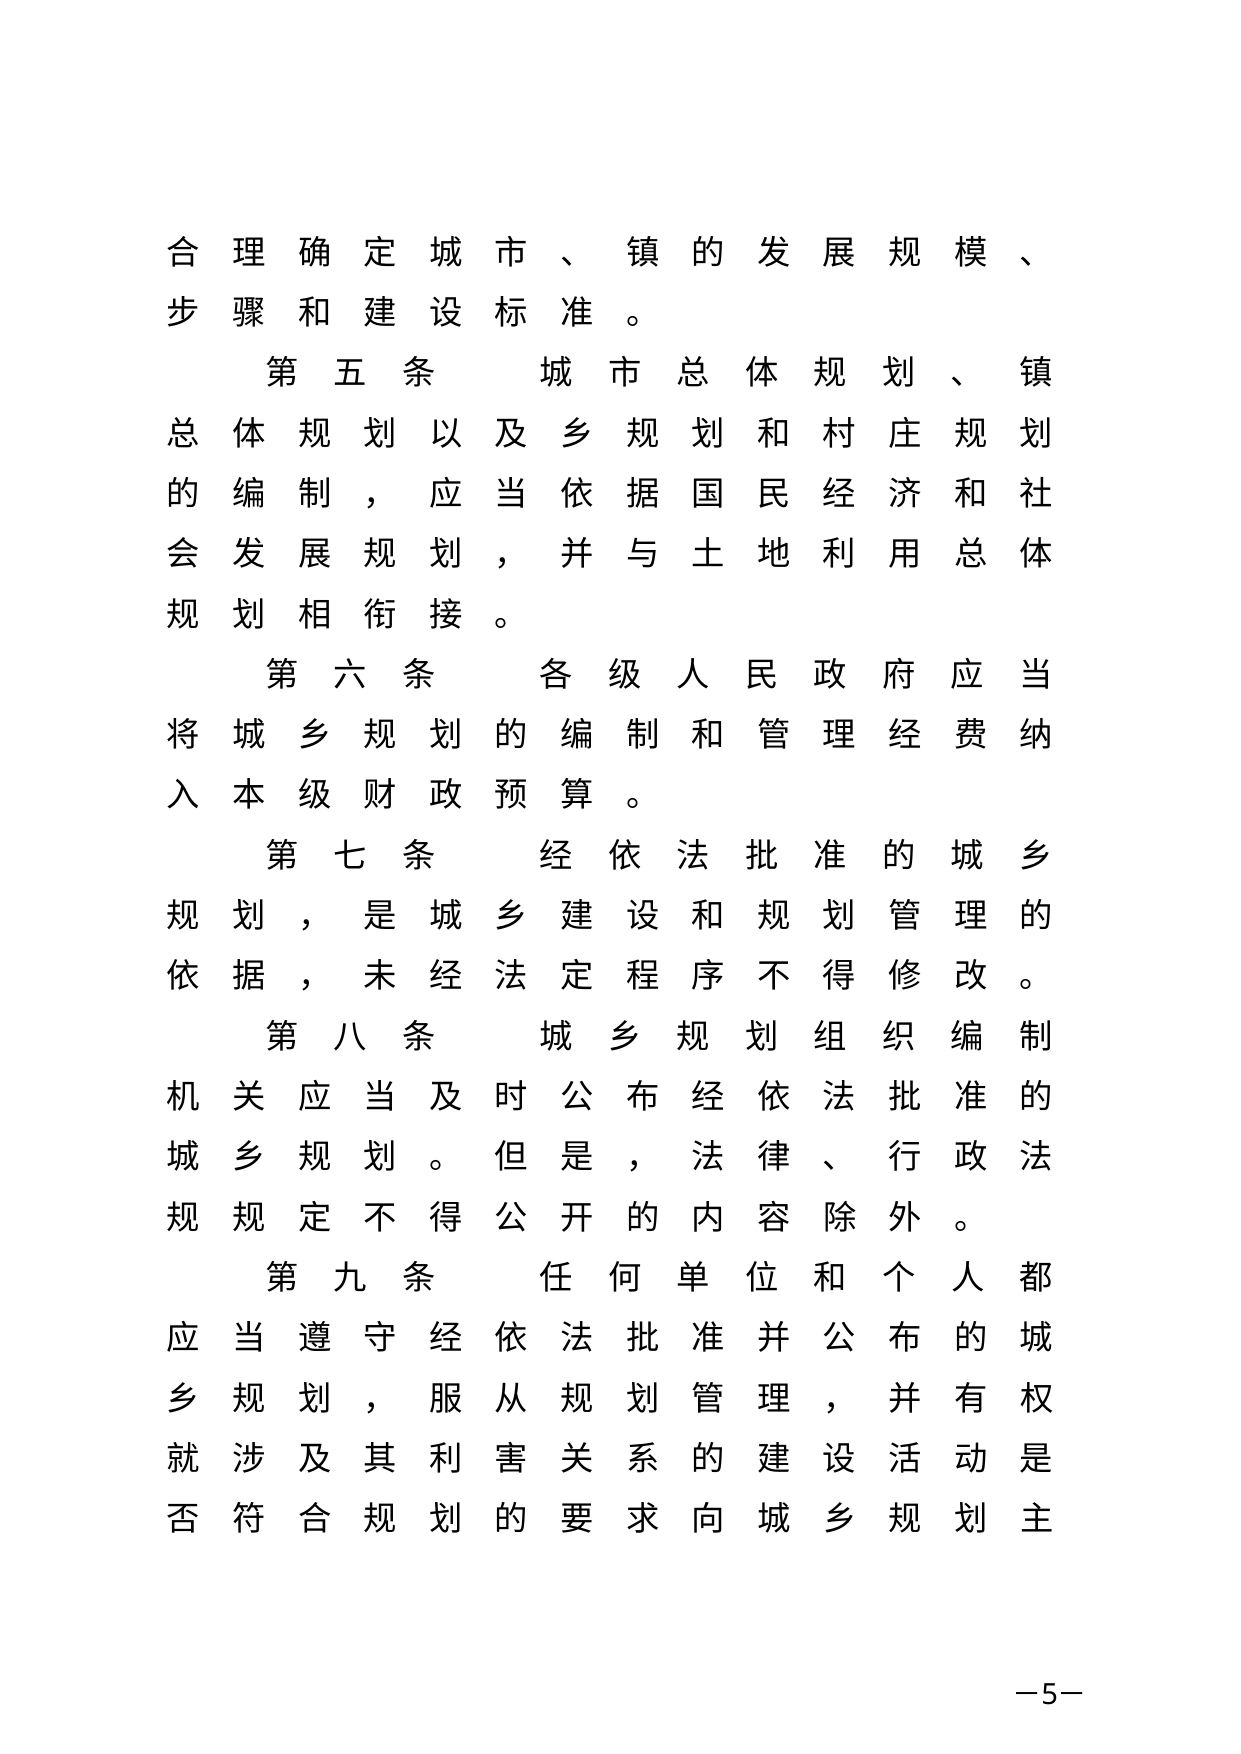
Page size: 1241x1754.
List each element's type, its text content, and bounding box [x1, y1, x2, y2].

text 第七条 经依法批准的城乡规划，是城乡建设和规划管理的依据，未经法定程序不得修改。 [167, 822, 1085, 1003]
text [167, 1245, 1085, 1546]
text 第八条 城乡规划组织编制机关应当及时公布经依法批准的城乡规划。但是，法律、行政法规规定不得公开的内容除外。 [167, 1003, 1085, 1245]
text 第五条 城市总体规划、镇总体规划以及乡规划和村庄规划的编制，应当依据国民经济和社会发展规划，并与土地利用总体规划相衔接。 [167, 340, 1085, 642]
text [167, 219, 1085, 340]
text 第六条 各级人民政府应当将城乡规划的编制和管理经费纳入本级财政预算。 [167, 642, 1085, 822]
